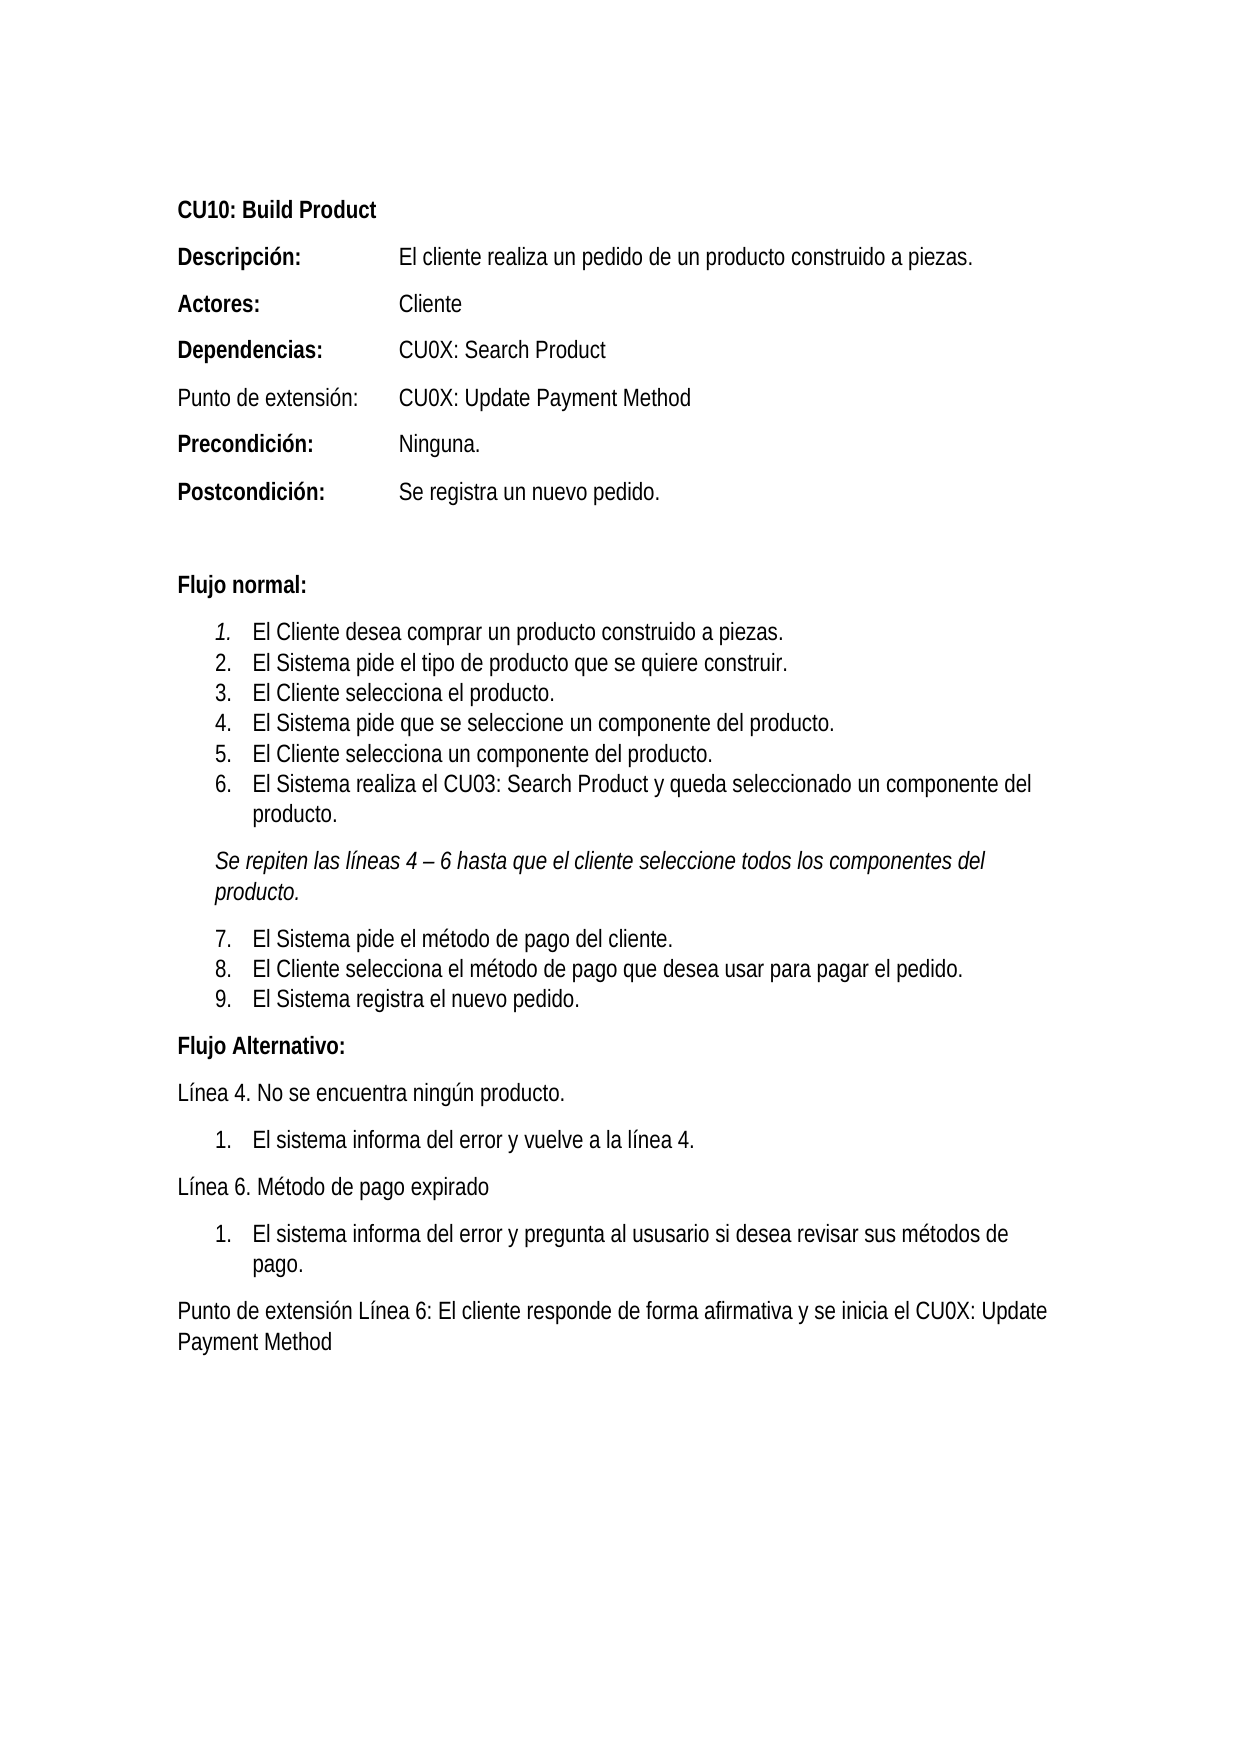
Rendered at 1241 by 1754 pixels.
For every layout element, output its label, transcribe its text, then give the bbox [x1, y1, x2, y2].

text Punto de extensión Línea 6: El cliente responde de forma afirmativa y se inicia el CU0X: Update Payment Method [177, 1296, 1063, 1355]
list El Cliente selecciona el producto. [215, 678, 1063, 707]
text Dependencias: CU0X: Search Product [177, 336, 1063, 364]
list El sistema informa del error y pregunta al ususario si desea revisar sus métodos de pago. [215, 1219, 1063, 1278]
list El Sistema pide el tipo de producto que se quiere construir. [215, 648, 1063, 676]
text CU10: Build Product [177, 194, 1063, 223]
list El Sistema realiza el CU03: Search Product y queda seleccionado un componente del producto. [215, 769, 1063, 828]
text Precondición: Ninguna. [177, 429, 1063, 458]
list El Sistema pide el método de pago del cliente. [215, 923, 1063, 952]
text Actores: Cliente [177, 288, 1063, 317]
list El Cliente selecciona el método de pago que desea usar para pagar el pedido. [215, 954, 1063, 982]
text Flujo Alternativo: [177, 1031, 1063, 1060]
list El Sistema pide que se seleccione un componente del producto. [215, 708, 1063, 737]
text Descripción: El cliente realiza un pedido de un producto construido a piezas. [177, 242, 1063, 270]
text Postcondición: Se registra un nuevo pedido. [177, 476, 1063, 505]
text Punto de extensión: CU0X: Update Payment Method [177, 382, 1063, 411]
text Línea 4. No se encuentra ningún producto. [177, 1078, 1063, 1107]
text Flujo normal: [177, 570, 1063, 599]
list El Sistema registra el nuevo pedido. [215, 984, 1063, 1013]
list El Cliente selecciona un componente del producto. [215, 739, 1063, 767]
text Línea 6. Método de pago expirado [177, 1172, 1063, 1201]
list El Cliente desea comprar un producto construido a piezas. [215, 617, 1063, 646]
list El sistema informa del error y vuelve a la línea 4. [215, 1125, 1063, 1154]
text Se repiten las líneas 4 – 6 hasta que el cliente seleccione todos los componentes del producto. [215, 846, 1063, 905]
